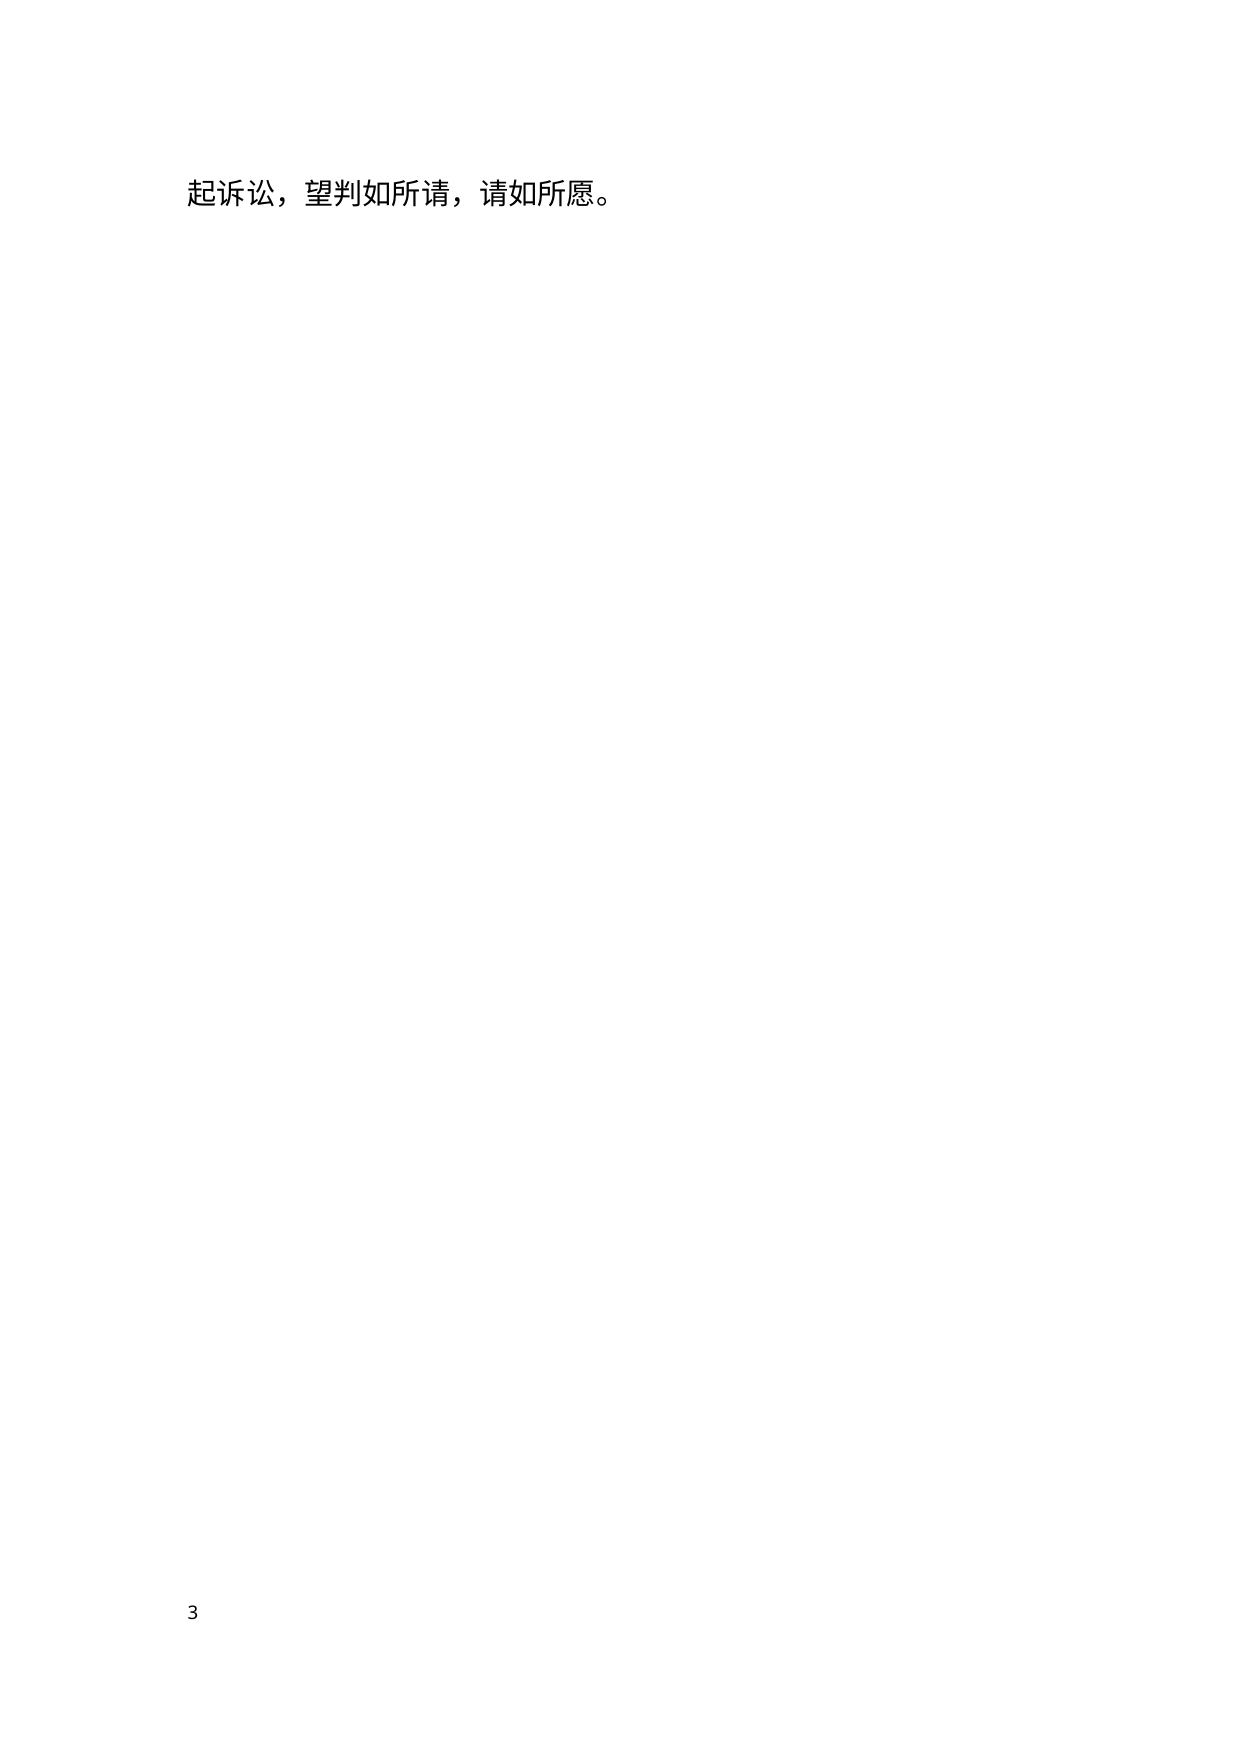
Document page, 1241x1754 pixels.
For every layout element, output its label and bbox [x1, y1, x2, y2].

text [187, 170, 1053, 214]
